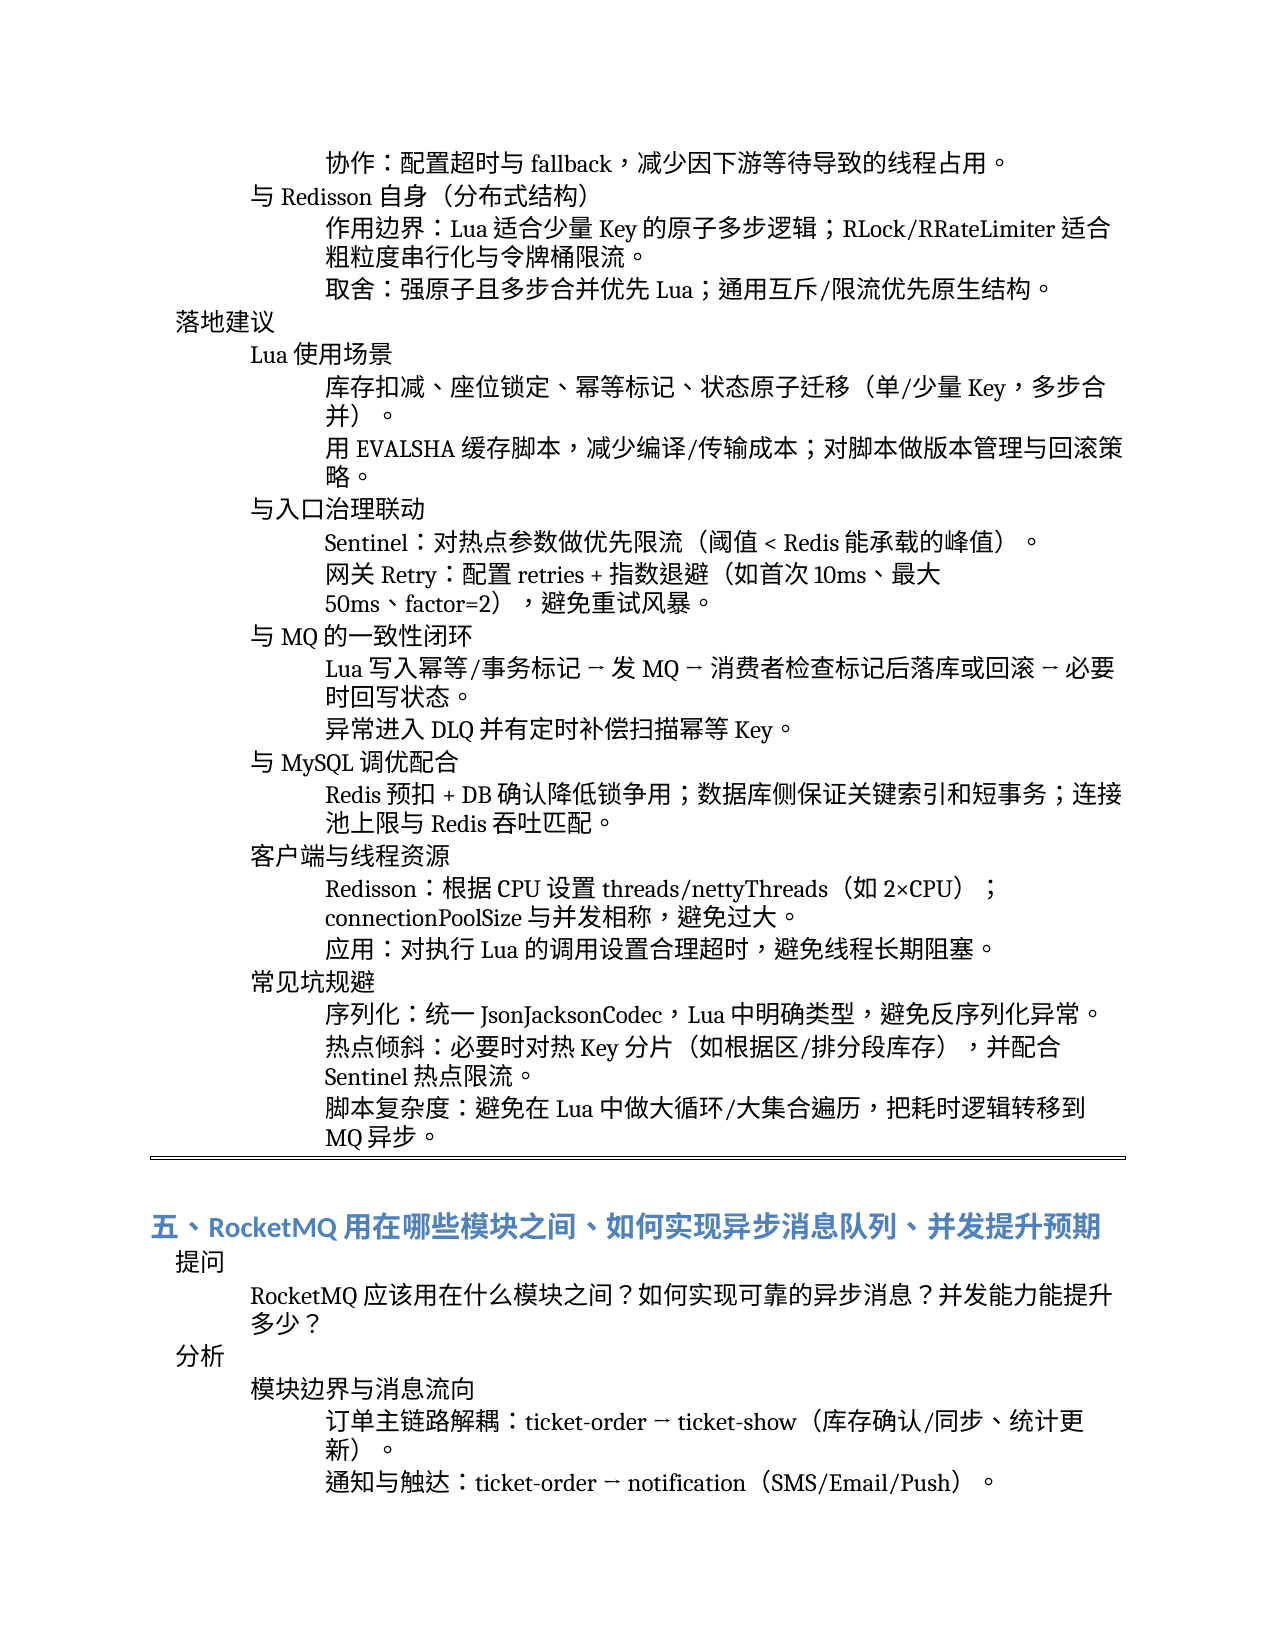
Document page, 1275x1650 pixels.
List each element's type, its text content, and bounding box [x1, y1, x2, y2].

list 落地建议 [175, 309, 1125, 337]
list Redisson：根据 CPU 设置 threads/nettyThreads（如 2×CPU）；connectionPoolSize 与并发相称，避免过大。 [325, 875, 1125, 932]
list 订单主链路解耦：ticket-order → ticket-show（库存确认/同步、统计更新）。 [325, 1408, 1125, 1466]
list 协作：配置超时与 fallback，减少因下游等待导致的线程占用。 [325, 150, 1125, 179]
list 用 EVALSHA 缓存脚本，减少编译/传输成本；对脚本做版本管理与回滚策略。 [325, 435, 1125, 492]
list 与 MQ 的一致性闭环 [250, 622, 1125, 651]
list 提问 [175, 1249, 1125, 1278]
list Sentinel：对热点参数做优先限流（阈值 < Redis 能承载的峰值）。 [325, 529, 1125, 557]
list 与 MySQL 调优配合 [250, 749, 1125, 777]
list 模块边界与消息流向 [250, 1376, 1125, 1404]
list 应用：对执行 Lua 的调用设置合理超时，避免线程长期阻塞。 [325, 936, 1125, 965]
list 取舍：强原子且多步合并优先 Lua；通用互斥/限流优先原生结构。 [325, 276, 1125, 305]
subtitle 五、RocketMQ 用在哪些模块之间、如何实现异步消息队列、并发提升预期 [150, 1206, 1125, 1246]
list Redis 预扣 + DB 确认降低锁争用；数据库侧保证关键索引和短事务；连接池上限与 Redis 吞吐匹配。 [325, 781, 1125, 839]
list 异常进入 DLQ 并有定时补偿扫描幂等Key。 [325, 716, 1125, 745]
list 常见坑规避 [250, 969, 1125, 997]
list 与入口治理联动 [250, 496, 1125, 525]
list 脚本复杂度：避免在 Lua 中做大循环/大集合遍历，把耗时逻辑转移到 MQ 异步。 [325, 1095, 1125, 1152]
list RocketMQ 应该用在什么模块之间？如何实现可靠的异步消息？并发能力能提升多少？ [250, 1282, 1125, 1339]
list 网关 Retry：配置 retries + 指数退避（如首次10ms、最大50ms、factor=2），避免重试风暴。 [325, 561, 1125, 619]
list 通知与触达：ticket-order → notification（SMS/Email/Push）。 [325, 1469, 1125, 1498]
list 作用边界：Lua 适合少量Key的原子多步逻辑；RLock/RRateLimiter 适合粗粒度串行化与令牌桶限流。 [325, 215, 1125, 272]
list 客户端与线程资源 [250, 842, 1125, 871]
list 分析 [175, 1343, 1125, 1372]
list Lua 写入幂等/事务标记 → 发 MQ → 消费者检查标记后落库或回滚 → 必要时回写状态。 [325, 655, 1125, 712]
list Lua 使用场景 [250, 341, 1125, 370]
list 热点倾斜：必要时对热Key分片（如根据区/排分段库存），并配合 Sentinel 热点限流。 [325, 1034, 1125, 1091]
list 与 Redisson 自身（分布式结构） [250, 182, 1125, 211]
list 库存扣减、座位锁定、幂等标记、状态原子迁移（单/少量Key，多步合并）。 [325, 374, 1125, 431]
list 序列化：统一 JsonJacksonCodec，Lua 中明确类型，避免反序列化异常。 [325, 1001, 1125, 1030]
